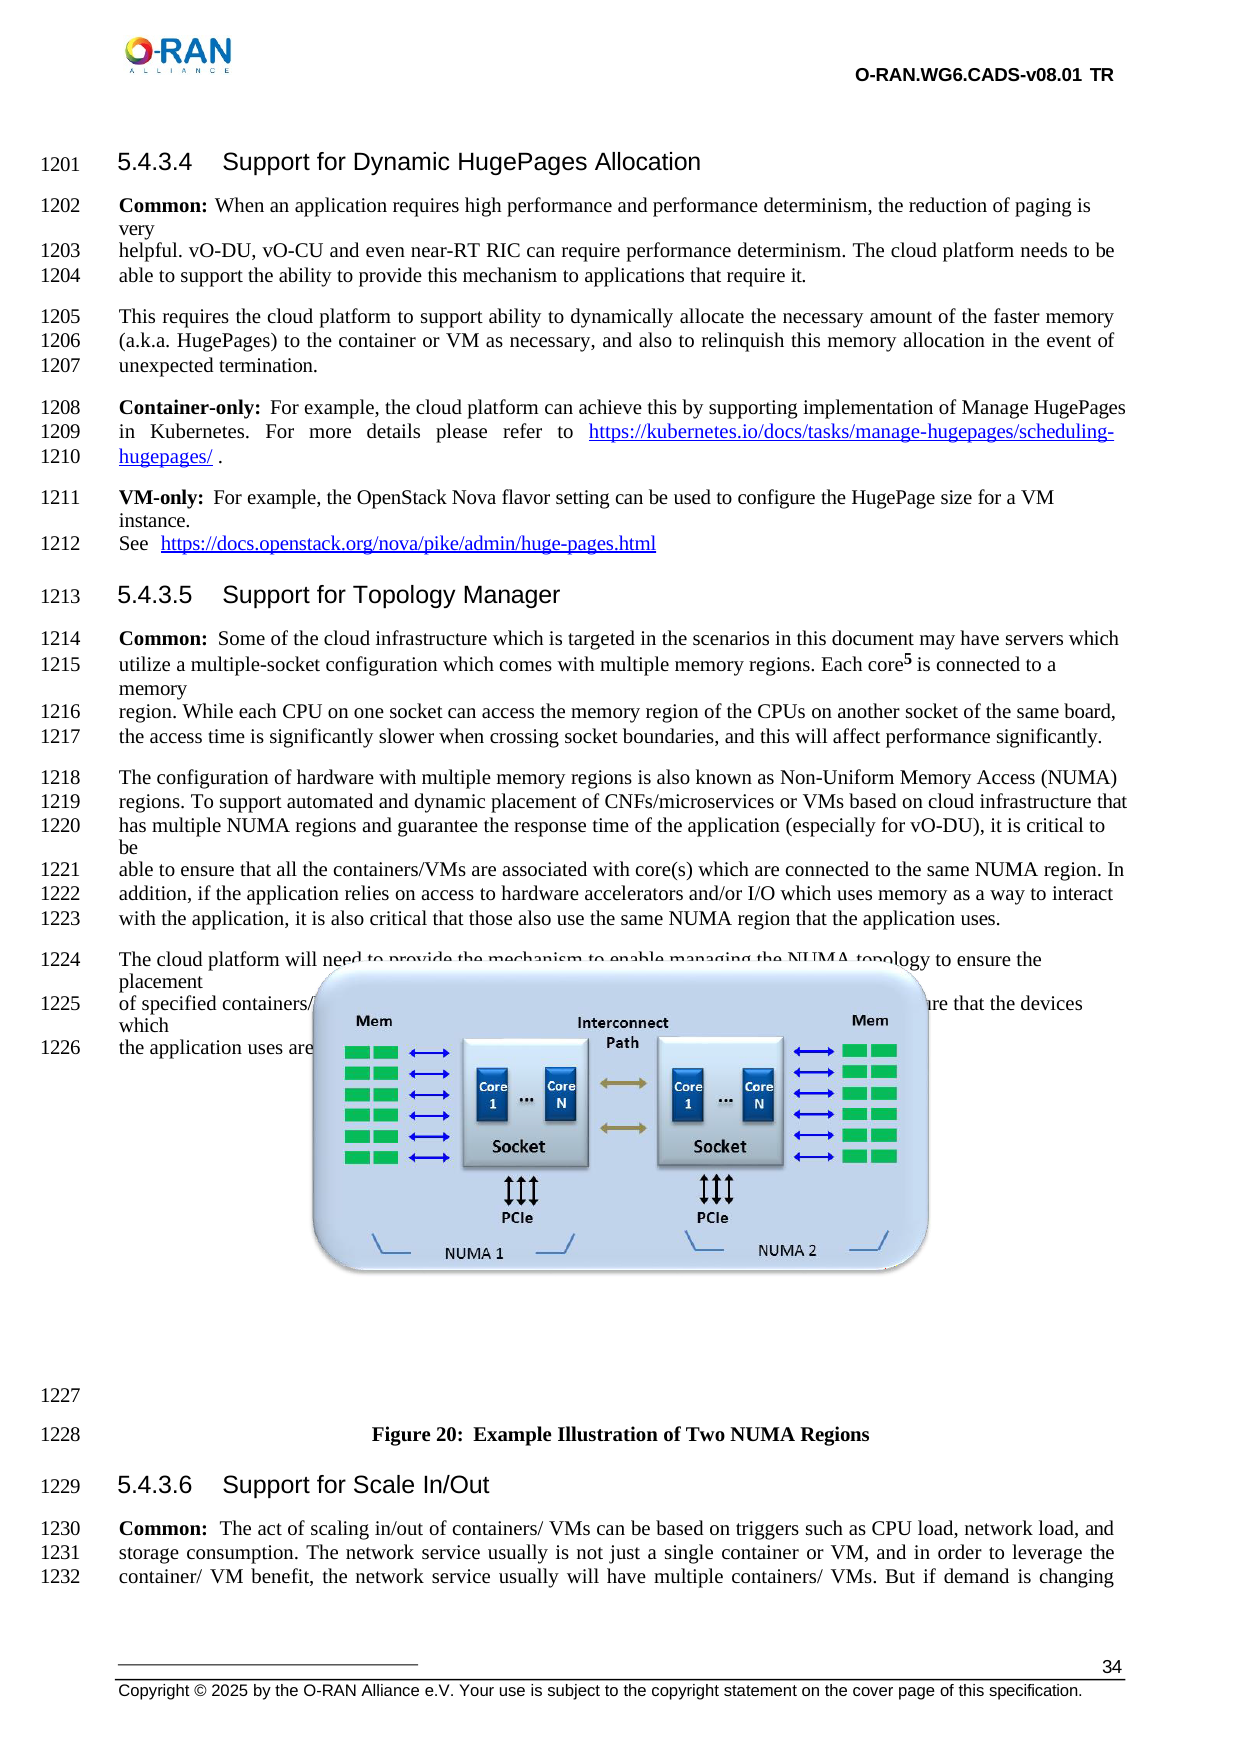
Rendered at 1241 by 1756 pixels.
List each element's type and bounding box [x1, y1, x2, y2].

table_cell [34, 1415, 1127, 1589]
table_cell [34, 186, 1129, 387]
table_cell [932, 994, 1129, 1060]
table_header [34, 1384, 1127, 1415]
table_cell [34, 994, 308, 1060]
picture [123, 35, 233, 75]
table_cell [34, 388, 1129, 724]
picture [308, 960, 932, 1277]
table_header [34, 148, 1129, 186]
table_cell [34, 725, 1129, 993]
